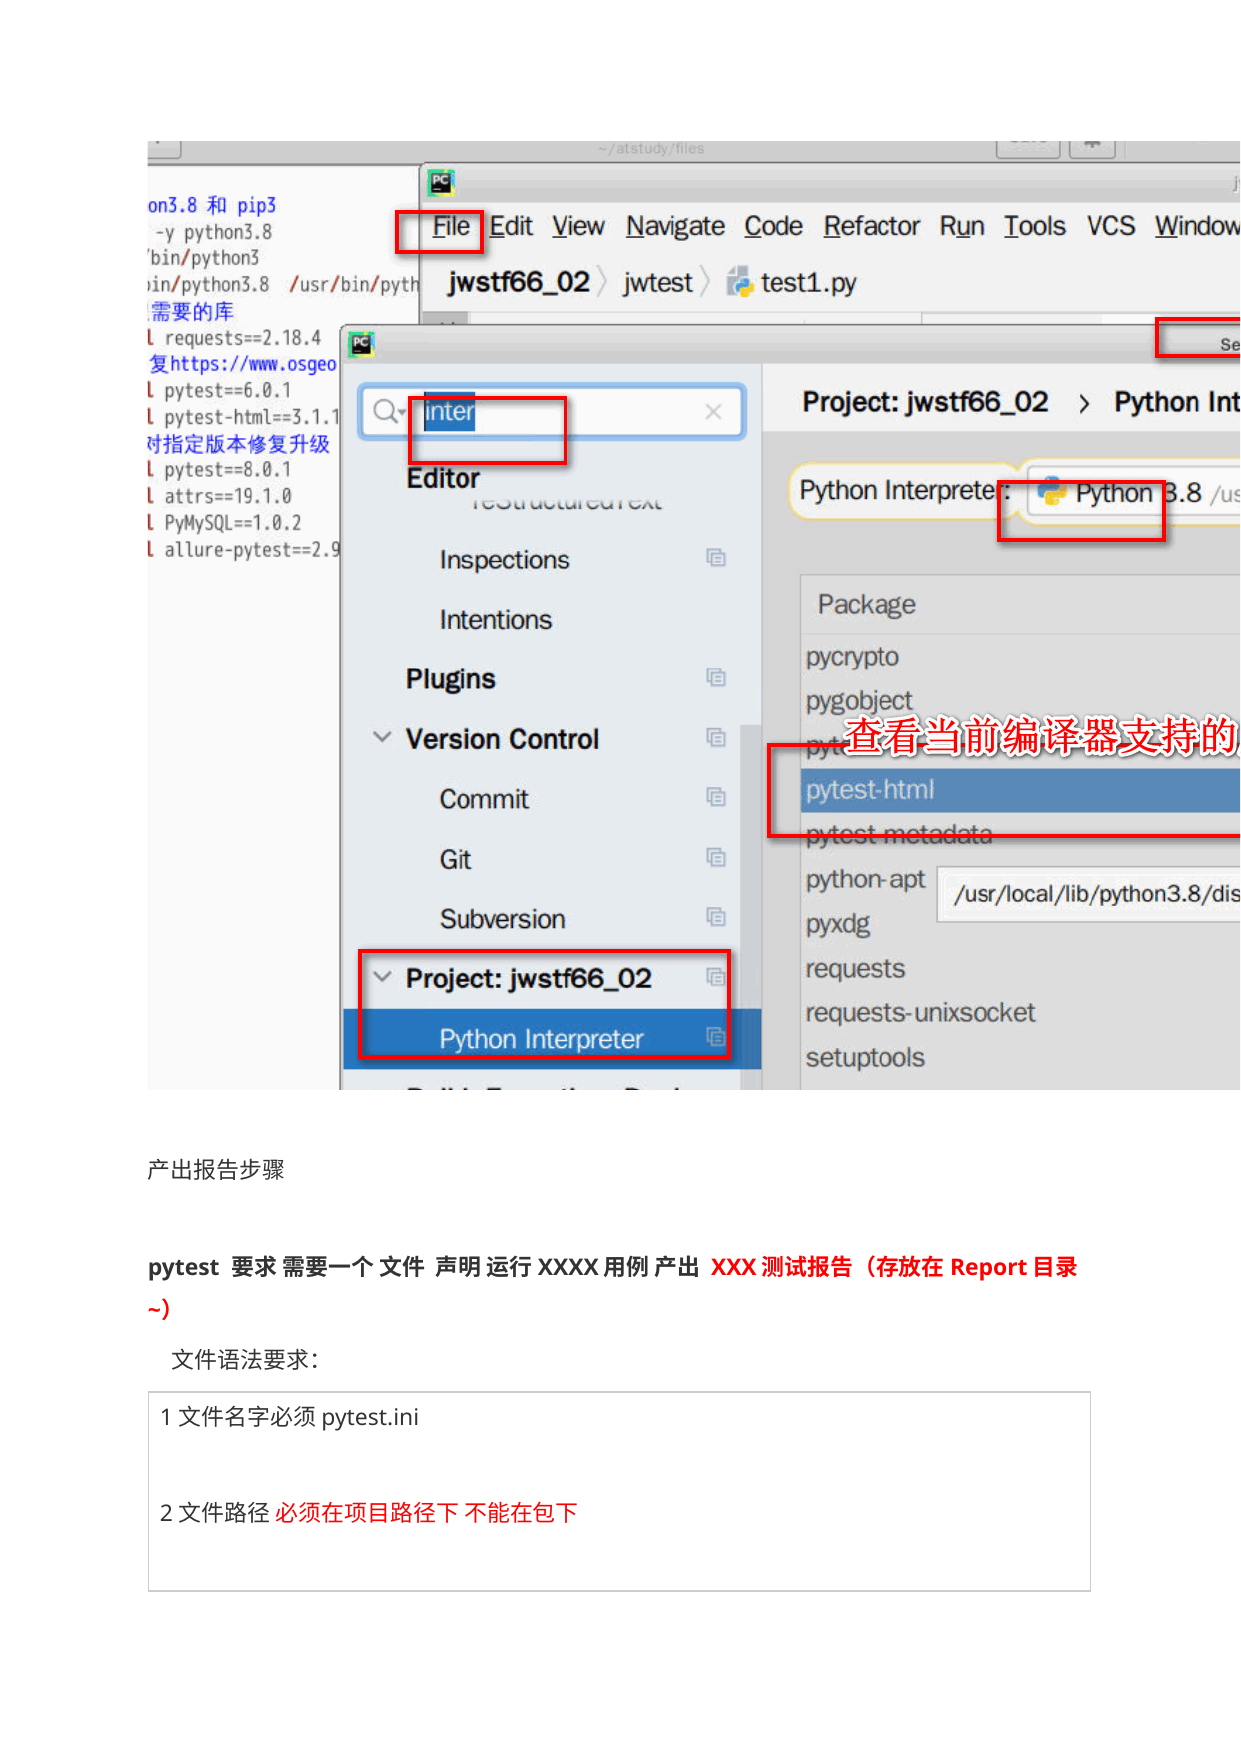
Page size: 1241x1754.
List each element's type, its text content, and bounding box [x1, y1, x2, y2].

text 产出报告步骤 [148, 1152, 1093, 1186]
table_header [149, 1393, 1090, 1590]
text pytest 要求 需要一个 文件 声明 运行 XXXX用例 产出 XXX测试报告（存放在 Report目录~） [148, 1249, 1093, 1325]
picture [147, 141, 1241, 1090]
text 文件语法要求： [148, 1341, 1093, 1375]
